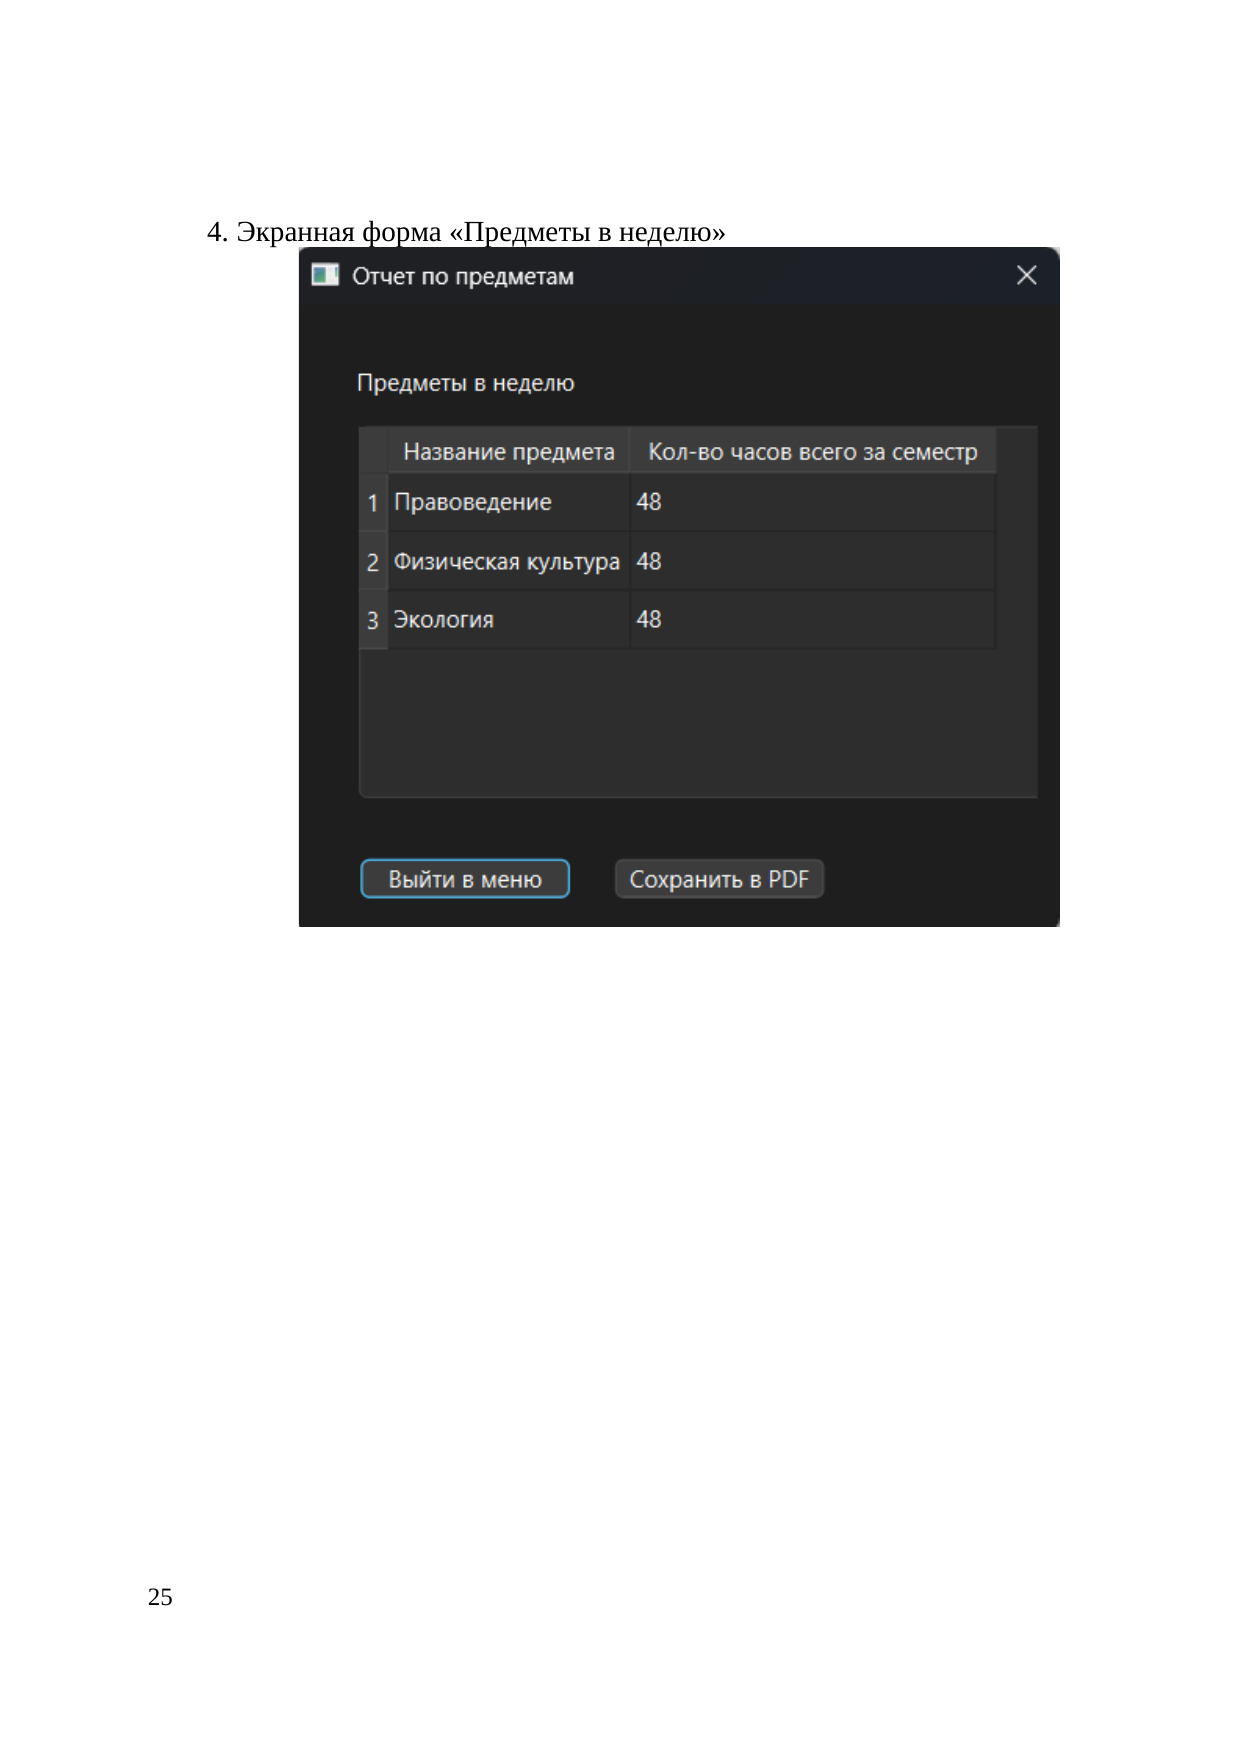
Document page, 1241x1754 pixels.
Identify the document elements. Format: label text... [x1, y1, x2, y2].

picture [298, 247, 1060, 927]
list Экранная форма «Предметы в неделю» [148, 214, 1152, 248]
